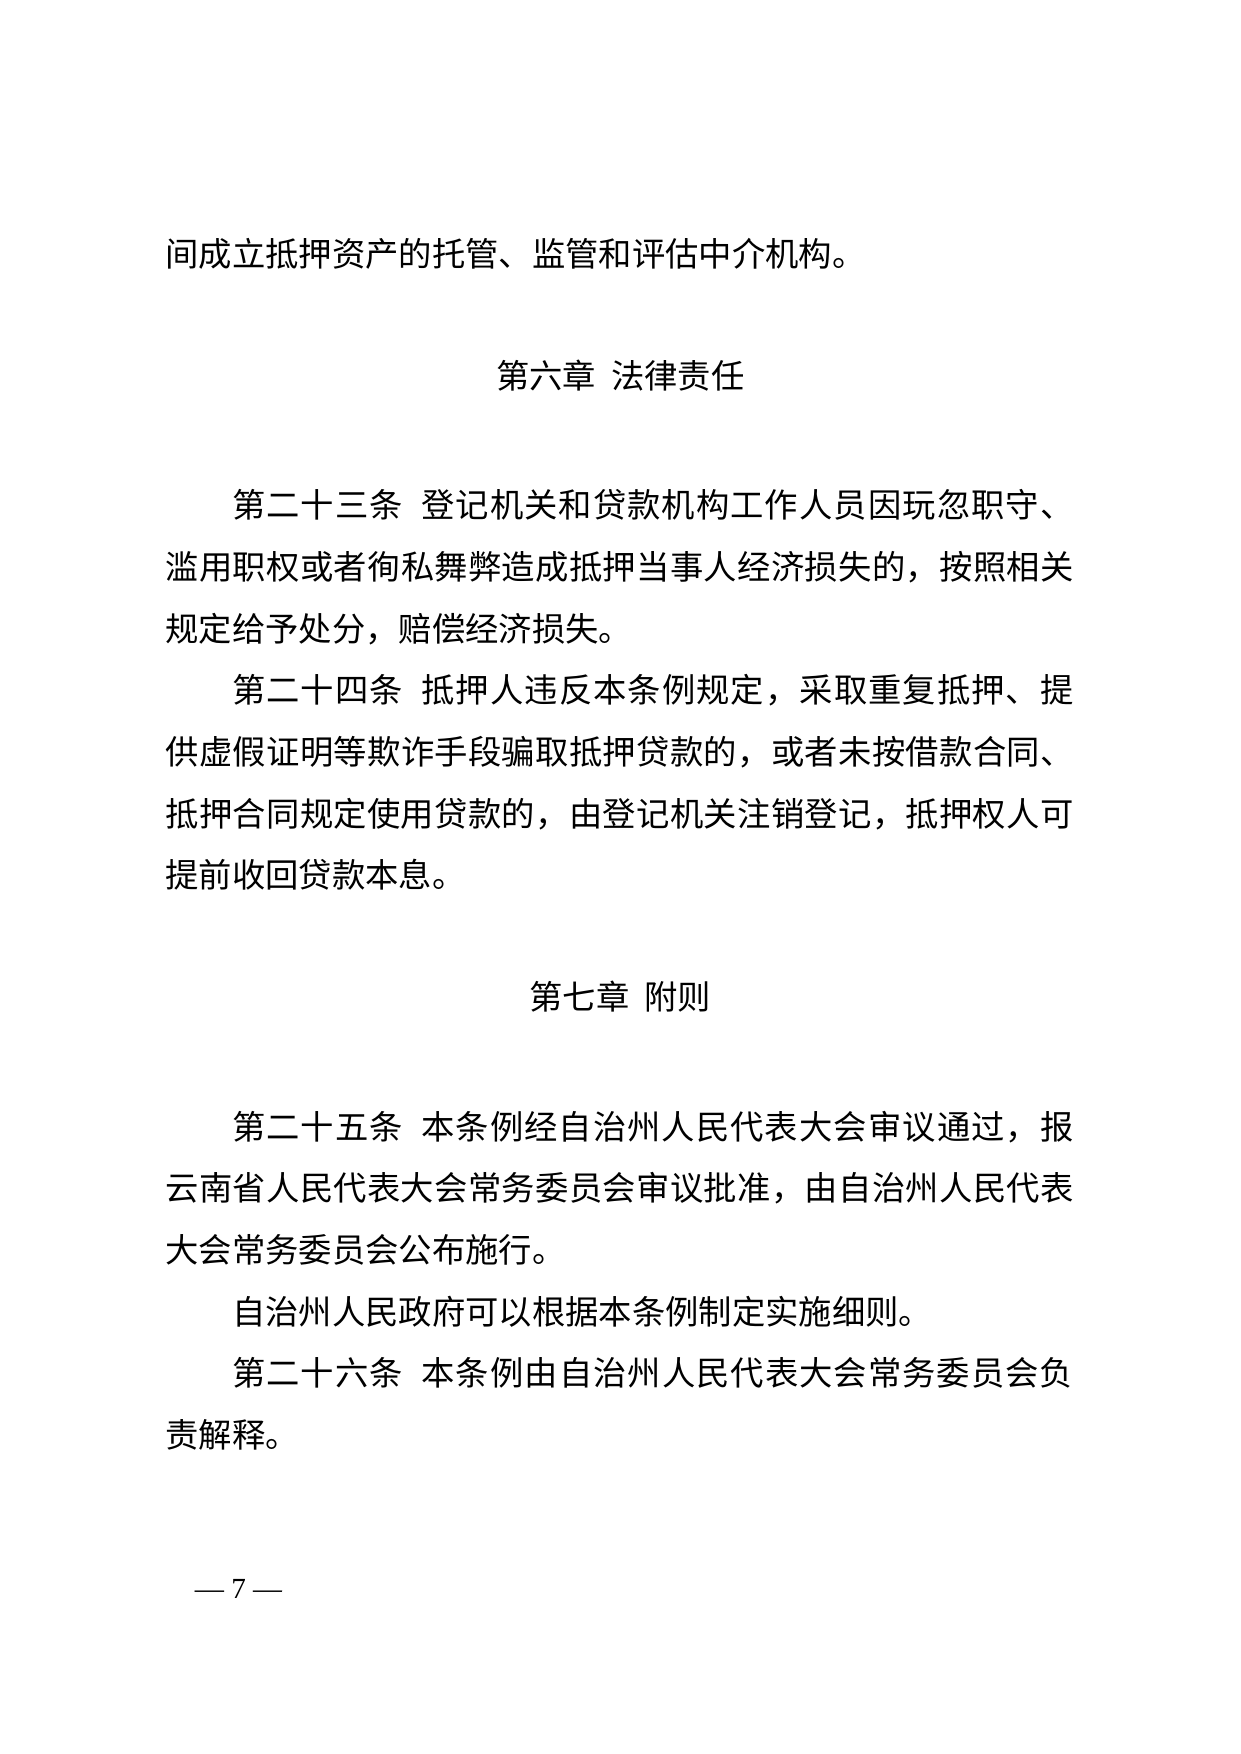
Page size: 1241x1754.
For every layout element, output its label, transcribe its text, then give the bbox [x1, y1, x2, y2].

text 自治州人民政府可以根据本条例制定实施细则。 [165, 1275, 1075, 1337]
text 第二十五条 本条例经自治州人民代表大会审议通过，报云南省人民代表大会常务委员会审议批准，由自治州人民代表大会常务委员会公布施行。 [165, 1090, 1075, 1275]
text 第二十六条 本条例由自治州人民代表大会常务委员会负责解释。 [165, 1337, 1075, 1460]
text 第二十四条 抵押人违反本条例规定，采取重复抵押、提供虚假证明等欺诈手段骗取抵押贷款的，或者未按借款合同、抵押合同规定使用贷款的，由登记机关注销登记，抵押权人可提前收回贷款本息。 [165, 654, 1075, 900]
text 第六章 法律责任 [165, 341, 1075, 407]
text 第七章 附则 [165, 962, 1075, 1028]
text 第二十三条 登记机关和贷款机构工作人员因玩忽职守、滥用职权或者徇私舞弊造成抵押当事人经济损失的，按照相关规定给予处分，赔偿经济损失。 [165, 469, 1075, 654]
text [165, 217, 1075, 279]
